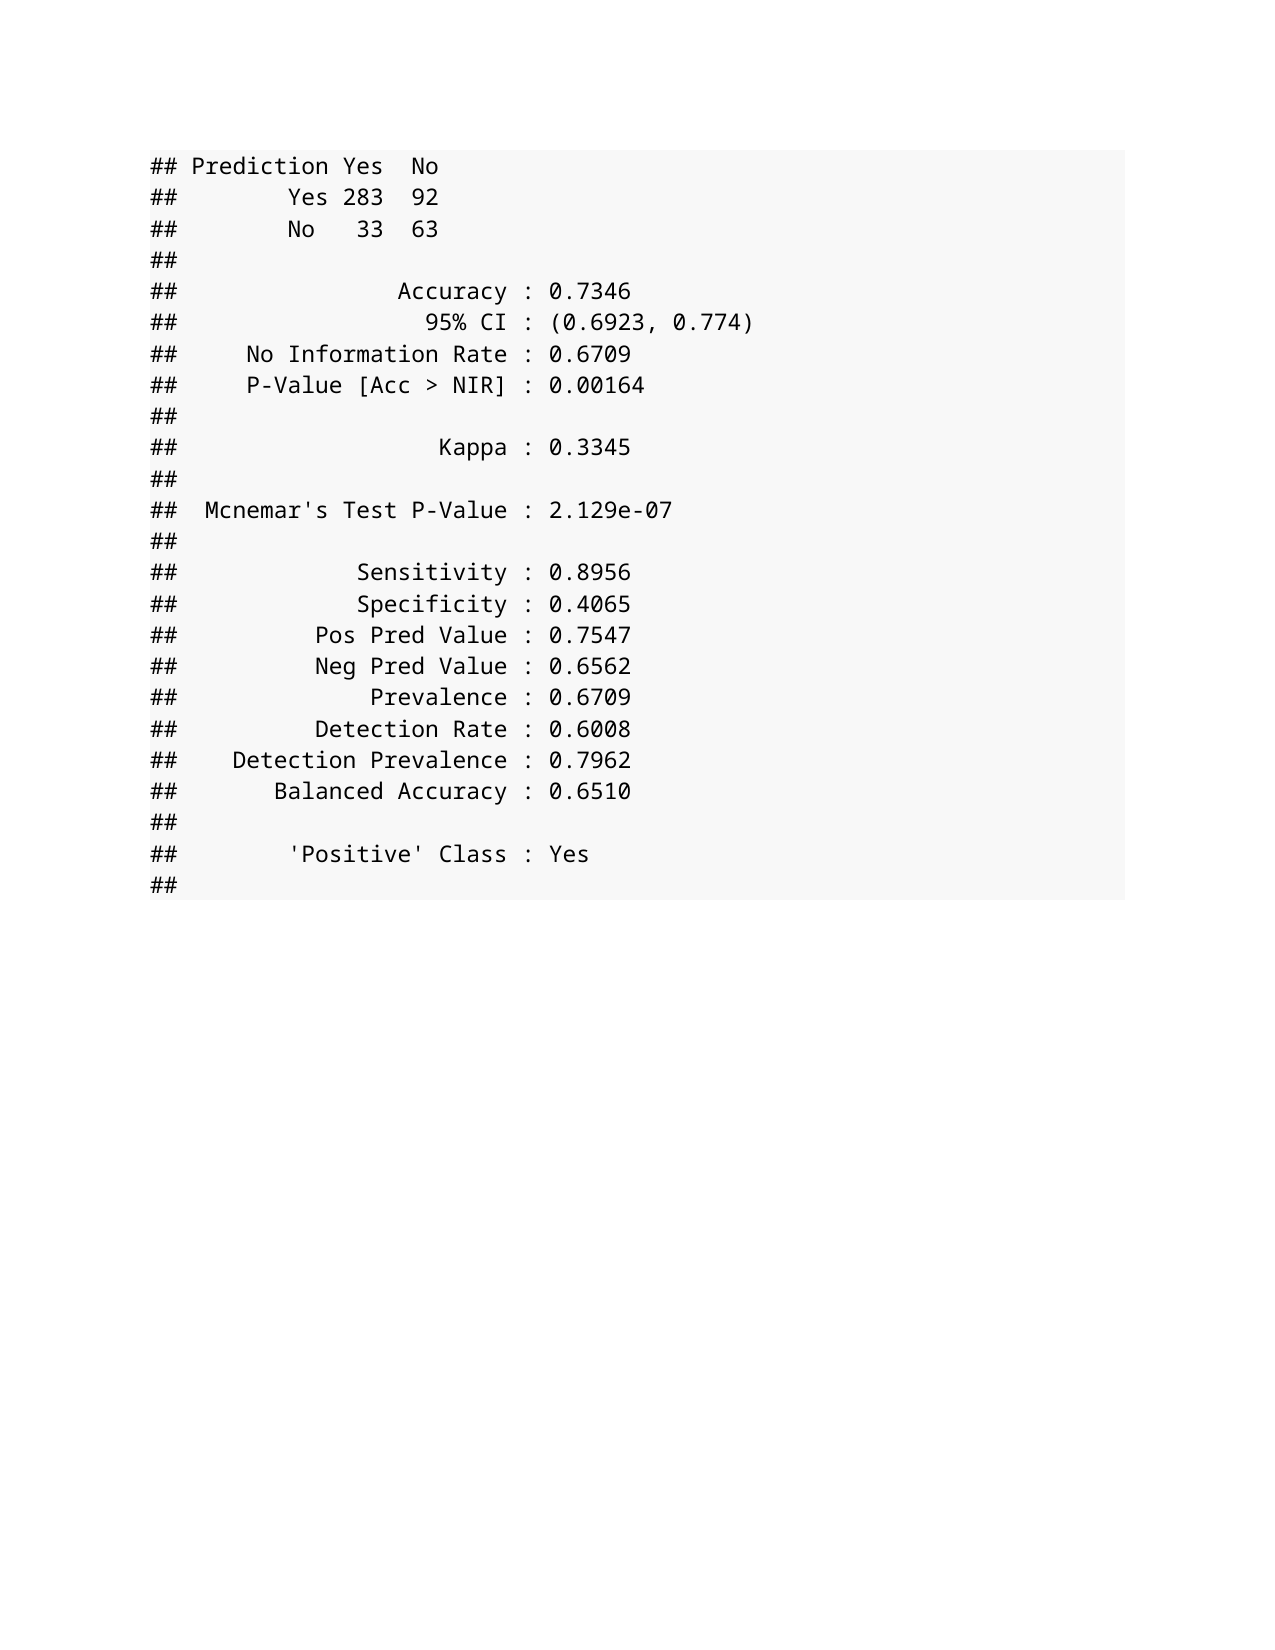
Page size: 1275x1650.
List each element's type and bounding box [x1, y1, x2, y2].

text [150, 150, 1125, 900]
